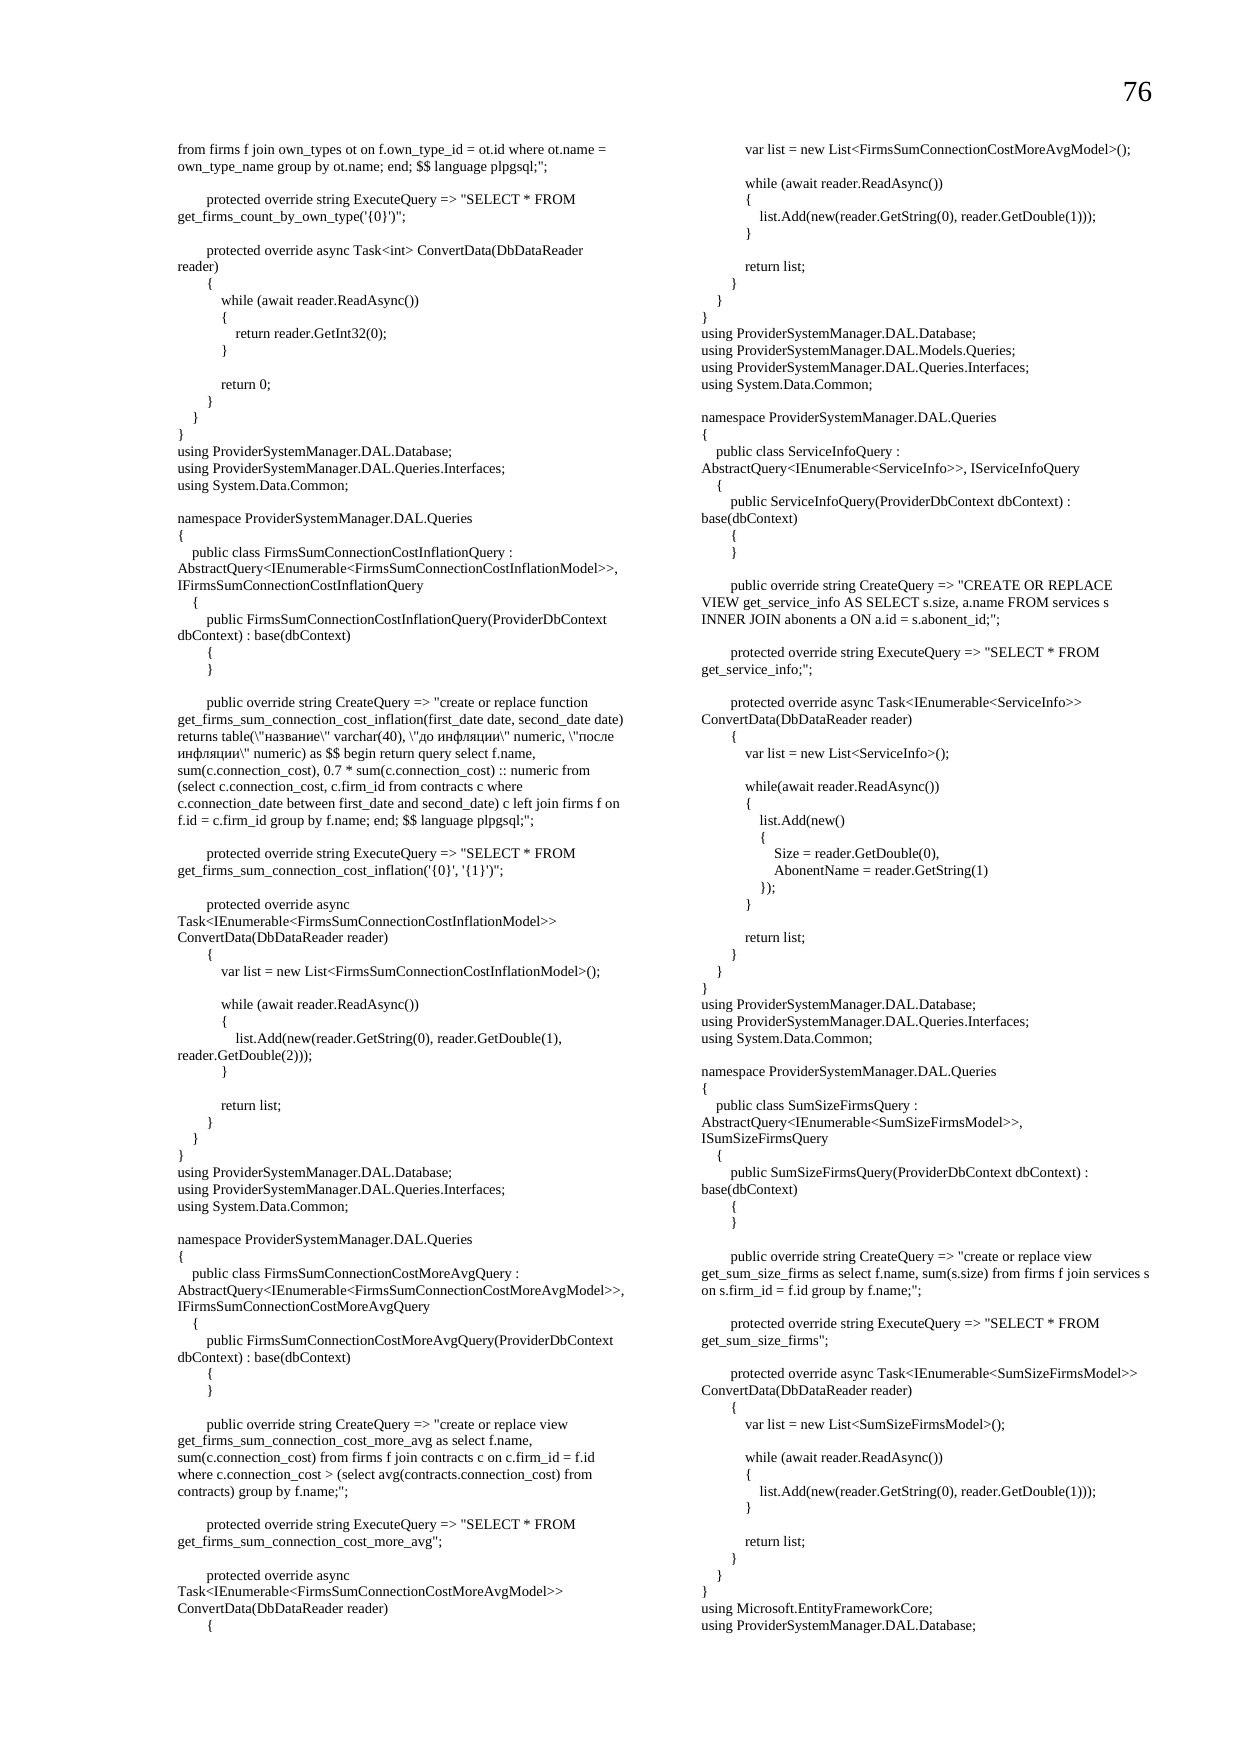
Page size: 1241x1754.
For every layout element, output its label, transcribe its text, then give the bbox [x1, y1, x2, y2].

text list.Add(new() [701, 812, 1152, 828]
text public FirmsSumConnectionCostInflationQuery(ProviderDbContext dbContext) : base(dbContext) [177, 610, 627, 644]
text { [177, 275, 627, 292]
text list.Add(new(reader.GetString(0), reader.GetDouble(1), reader.GetDouble(2))); [177, 1030, 627, 1063]
text { [177, 308, 627, 325]
text public FirmsSumConnectionCostMoreAvgQuery(ProviderDbContext dbContext) : base(dbContext) [177, 1332, 627, 1365]
text namespace ProviderSystemManager.DAL.Queries [701, 1063, 1152, 1080]
text namespace ProviderSystemManager.DAL.Queries [177, 1231, 627, 1248]
text } [701, 1214, 1152, 1231]
text { [177, 946, 627, 963]
text } [701, 1499, 1152, 1516]
text return list; [701, 1533, 1152, 1549]
text } [177, 1113, 627, 1130]
text { [177, 1013, 627, 1030]
text { [701, 728, 1152, 744]
text using System.Data.Common; [177, 1197, 627, 1214]
text using ProviderSystemManager.DAL.Database; [701, 996, 1152, 1013]
text using ProviderSystemManager.DAL.Queries.Interfaces; [177, 1181, 627, 1197]
text protected override async Task<int> ConvertData(DbDataReader reader) [177, 241, 627, 275]
text public override string CreateQuery => "create or replace function get_firms_sum_connection_cost_inflation(first_date date, second_date date) returns table(\"название\" varchar(40), \"до инфляции\" numeric, \"после инфляции\" numeric) as $$ begin return query select f.name, sum(c.connection_cost), 0.7 * sum(c.connection_cost) :: numeric from (select c.connection_cost, c.firm_id from contracts c where c.connection_date between first_date and second_date) c left join firms f on f.id = c.firm_id group by f.name; end; $$ language plpgsql;"; [177, 694, 627, 828]
text { [701, 476, 1152, 493]
text { [701, 426, 1152, 443]
text protected override string ExecuteQuery => "SELECT * FROM get_firms_sum_connection_cost_more_avg"; [177, 1516, 627, 1549]
text using System.Data.Common; [177, 476, 627, 493]
text while (await reader.ReadAsync()) [701, 1449, 1152, 1466]
text }); [701, 879, 1152, 896]
text while(await reader.ReadAsync()) [701, 778, 1152, 795]
text } [177, 409, 627, 426]
text var list = new List<ServiceInfo>(); [701, 744, 1152, 761]
text protected override async Task<IEnumerable<SumSizeFirmsModel>> ConvertData(DbDataReader reader) [701, 1365, 1152, 1399]
text using ProviderSystemManager.DAL.Database; [177, 443, 627, 459]
text } [177, 1147, 627, 1164]
text } [701, 1583, 1152, 1600]
text public class FirmsSumConnectionCostInflationQuery : AbstractQuery<IEnumerable<FirmsSumConnectionCostInflationModel>>, IFirmsSumConnectionCostInflationQuery [177, 543, 627, 594]
text { [701, 527, 1152, 543]
text } [177, 342, 627, 359]
text list.Add(new(reader.GetString(0), reader.GetDouble(1))); [701, 1482, 1152, 1499]
text { [701, 1399, 1152, 1415]
text using ProviderSystemManager.DAL.Database; [177, 1164, 627, 1181]
text } [701, 308, 1152, 325]
text public override string CreateQuery => "create or replace view get_firms_sum_connection_cost_more_avg as select f.name, sum(c.connection_cost) from firms f join contracts c on c.firm_id = f.id where c.connection_cost > (select avg(contracts.connection_cost) from contracts) group by f.name;"; [177, 1415, 627, 1499]
text return 0; [177, 376, 627, 392]
text protected override string ExecuteQuery => "SELECT * FROM get_service_info;"; [701, 644, 1152, 677]
text { [177, 1365, 627, 1382]
text var list = new List<FirmsSumConnectionCostInflationModel>(); [177, 963, 627, 979]
text public class SumSizeFirmsQuery : AbstractQuery<IEnumerable<SumSizeFirmsModel>>, ISumSizeFirmsQuery [701, 1097, 1152, 1147]
text } [177, 661, 627, 677]
text public class FirmsSumConnectionCostMoreAvgQuery : AbstractQuery<IEnumerable<FirmsSumConnectionCostMoreAvgModel>>, IFirmsSumConnectionCostMoreAvgQuery [177, 1264, 627, 1315]
text return list; [701, 929, 1152, 946]
text namespace ProviderSystemManager.DAL.Queries [701, 409, 1152, 426]
text { [177, 594, 627, 610]
text { [177, 1617, 627, 1633]
text protected override string ExecuteQuery => "SELECT * FROM get_firms_count_by_own_type('{0}')"; [177, 191, 627, 225]
text { [701, 828, 1152, 845]
text public class ServiceInfoQuery : AbstractQuery<IEnumerable<ServiceInfo>>, IServiceInfoQuery [701, 443, 1152, 476]
text public SumSizeFirmsQuery(ProviderDbContext dbContext) : base(dbContext) [701, 1164, 1152, 1197]
text } [177, 1130, 627, 1147]
text } [701, 225, 1152, 241]
text list.Add(new(reader.GetString(0), reader.GetDouble(1))); [701, 208, 1152, 225]
text protected override string ExecuteQuery => "SELECT * FROM get_sum_size_firms"; [701, 1315, 1152, 1348]
text { [177, 644, 627, 661]
text var list = new List<FirmsSumConnectionCostMoreAvgModel>(); [701, 141, 1152, 158]
text namespace ProviderSystemManager.DAL.Queries [177, 510, 627, 527]
text { [701, 1147, 1152, 1164]
text using Microsoft.EntityFrameworkCore; [701, 1600, 1152, 1617]
text } [177, 426, 627, 443]
text } [701, 543, 1152, 560]
text } [701, 963, 1152, 979]
text public override string CreateQuery => "CREATE OR REPLACE VIEW get_service_info AS SELECT s.size, a.name FROM services s INNER JOIN abonents a ON a.id = s.abonent_id;"; [701, 577, 1152, 627]
text public override string CreateQuery => "create or replace view get_sum_size_firms as select f.name, sum(s.size) from firms f join services s on s.firm_id = f.id group by f.name;"; [701, 1248, 1152, 1298]
text { [177, 527, 627, 543]
text { [177, 1248, 627, 1264]
text using ProviderSystemManager.DAL.Queries.Interfaces; [177, 459, 627, 476]
text protected override async Task<IEnumerable<ServiceInfo>> ConvertData(DbDataReader reader) [701, 694, 1152, 728]
text using ProviderSystemManager.DAL.Queries.Interfaces; [701, 1013, 1152, 1030]
text public ServiceInfoQuery(ProviderDbContext dbContext) : base(dbContext) [701, 493, 1152, 527]
text { [177, 1315, 627, 1332]
text protected override string ExecuteQuery => "SELECT * FROM get_firms_sum_connection_cost_inflation('{0}', '{1}')"; [177, 845, 627, 879]
text using ProviderSystemManager.DAL.Queries.Interfaces; [701, 359, 1152, 376]
text while (await reader.ReadAsync()) [177, 996, 627, 1013]
text using ProviderSystemManager.DAL.Database; [701, 325, 1152, 342]
text } [701, 275, 1152, 292]
text { [701, 795, 1152, 812]
text return list; [701, 258, 1152, 275]
text Size = reader.GetDouble(0), [701, 845, 1152, 862]
text { [701, 1466, 1152, 1482]
text protected override async Task<IEnumerable<FirmsSumConnectionCostMoreAvgModel>> ConvertData(DbDataReader reader) [177, 1566, 627, 1617]
text using ProviderSystemManager.DAL.Models.Queries; [701, 342, 1152, 359]
text { [701, 191, 1152, 208]
text { [701, 1080, 1152, 1097]
text return reader.GetInt32(0); [177, 325, 627, 342]
text } [701, 1549, 1152, 1566]
text } [177, 1382, 627, 1399]
text var list = new List<SumSizeFirmsModel>(); [701, 1415, 1152, 1432]
text } [177, 392, 627, 409]
text AbonentName = reader.GetString(1) [701, 862, 1152, 879]
text } [701, 946, 1152, 963]
text while (await reader.ReadAsync()) [177, 292, 627, 308]
text using System.Data.Common; [701, 376, 1152, 392]
text } [701, 1566, 1152, 1583]
text using ProviderSystemManager.DAL.Database; [701, 1617, 1152, 1633]
text } [701, 292, 1152, 308]
text } [701, 979, 1152, 996]
text protected override async Task<IEnumerable<FirmsSumConnectionCostInflationModel>> ConvertData(DbDataReader reader) [177, 896, 627, 946]
text while (await reader.ReadAsync()) [701, 174, 1152, 191]
text using System.Data.Common; [701, 1030, 1152, 1046]
text { [701, 1197, 1152, 1214]
text } [701, 896, 1152, 912]
text return list; [177, 1097, 627, 1113]
text } [177, 1063, 627, 1080]
